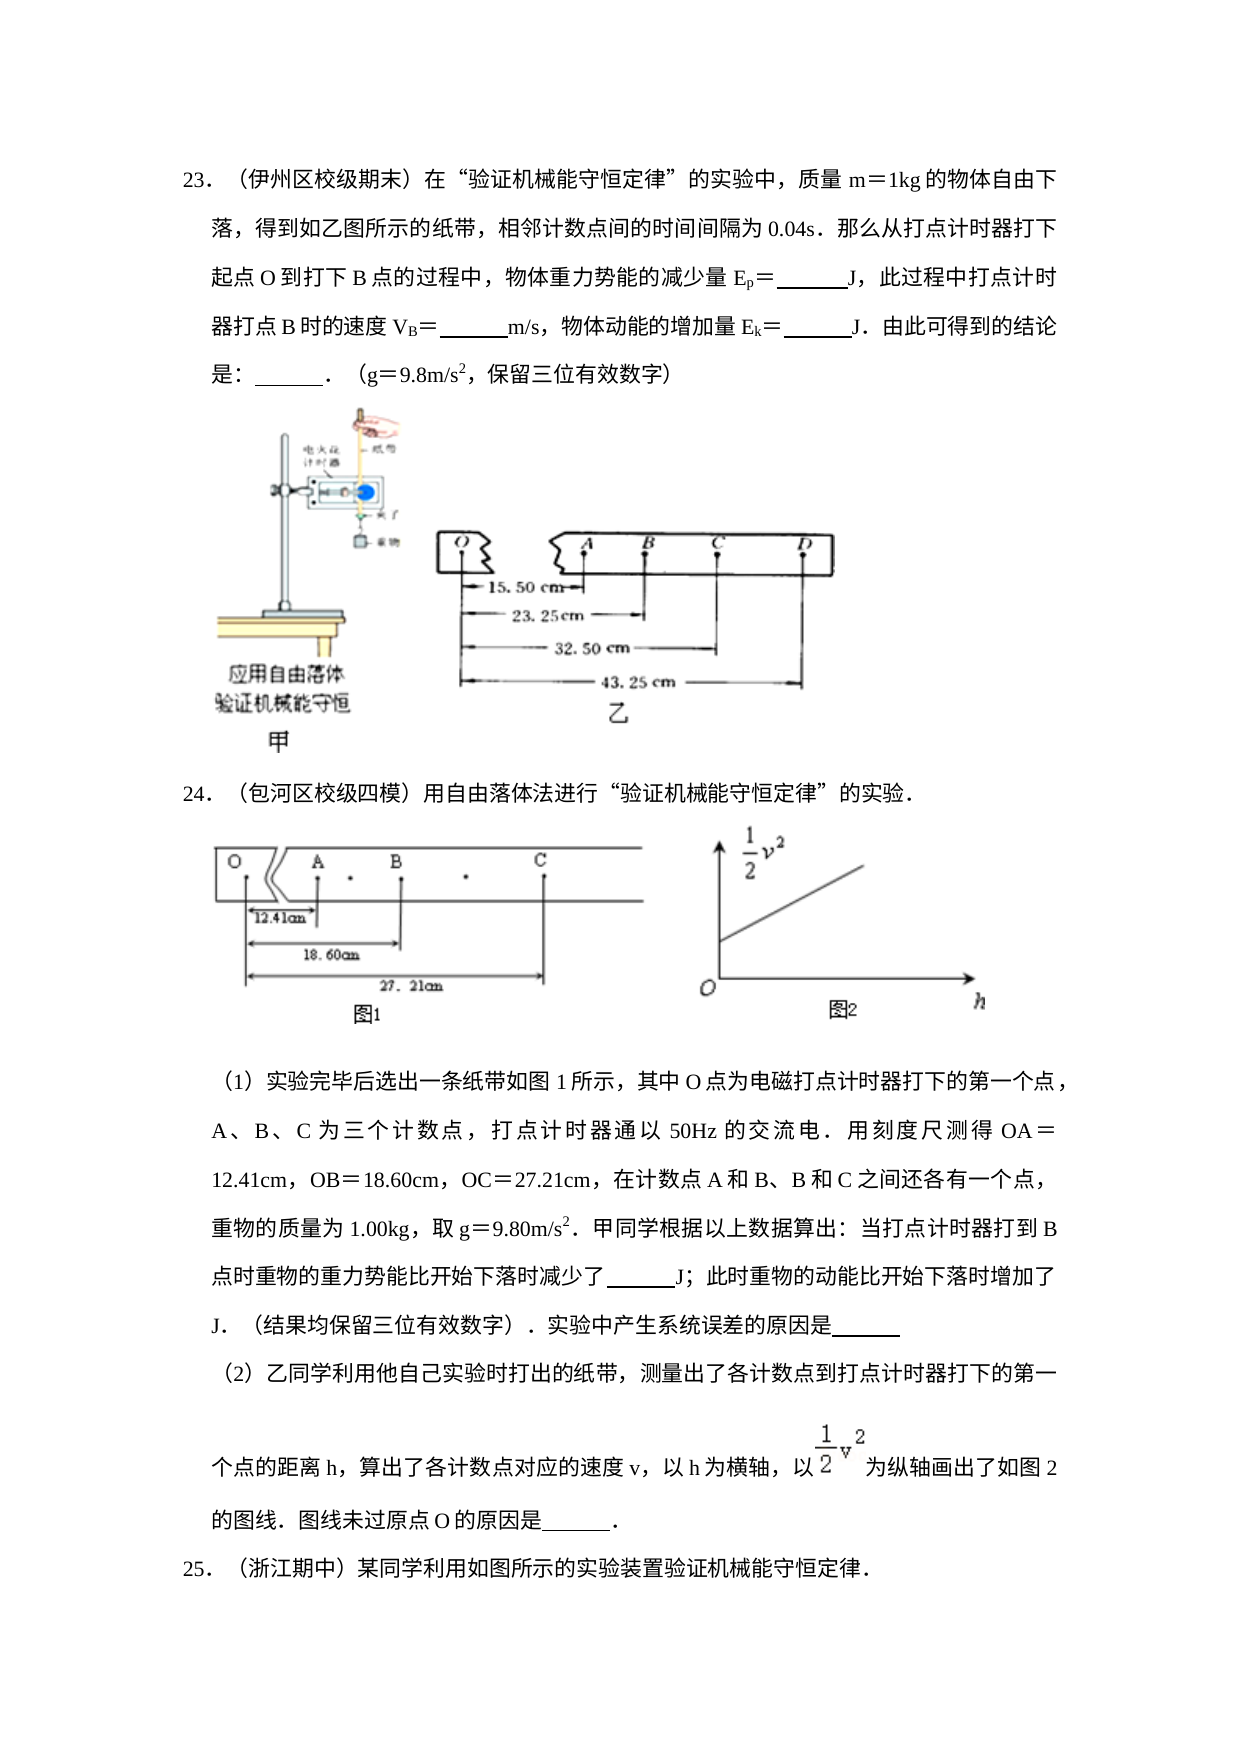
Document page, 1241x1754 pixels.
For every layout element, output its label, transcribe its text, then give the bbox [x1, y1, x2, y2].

text 24．（包河区校级四模）用自由落体法进行“验证机械能守恒定律”的实验． [183, 775, 1058, 808]
text 25．（浙江期中）某同学利用如图所示的实验装置验证机械能守恒定律． [183, 1551, 1058, 1583]
text 23．（伊州区校级期末）在“验证机械能守恒定律”的实验中，质量m＝1kg的物体自由下落，得到如乙图所示的纸带，相邻计数点间的时间间隔为0.04s．那么从打点计时器打下起点O到打下B点的过程中，物体重力势能的减少量Ep＝ J，此过程中打点计时器打点B时的速度VB＝ m/s，物体动能的增加量Ek＝ J．由此可得到的结论是： ．（g＝9.8m/s2，保留三位有效数字） [183, 162, 1058, 389]
text （2）乙同学利用他自己实验时打出的纸带，测量出了各计数点到打点计时器打下的第一个点的距离h，算出了各计数点对应的速度v，以h为横轴，以为纵轴画出了如图2的图线．图线未过原点O的原因是 ． [211, 1356, 1058, 1535]
picture [815, 1420, 866, 1476]
text （1）实验完毕后选出一条纸带如图1所示，其中O点为电磁打点计时器打下的第一个点，A、B、C为三个计数点，打点计时器通以50Hz的交流电．用刻度尺测得OA＝12.41cm，OB＝18.60cm，OC＝27.21cm，在计数点A和B、B和C之间还各有一个点，重物的质量为1.00kg，取g＝9.80m/s2．甲同学根据以上数据算出：当打点计时器打到B点时重物的重力势能比开始下落时减少了 J；此时重物的动能比开始下落时增加了 J．（结果均保留三位有效数字）．实验中产生系统误差的原因是 [211, 1064, 1058, 1340]
picture [211, 823, 985, 1024]
picture [211, 405, 835, 753]
